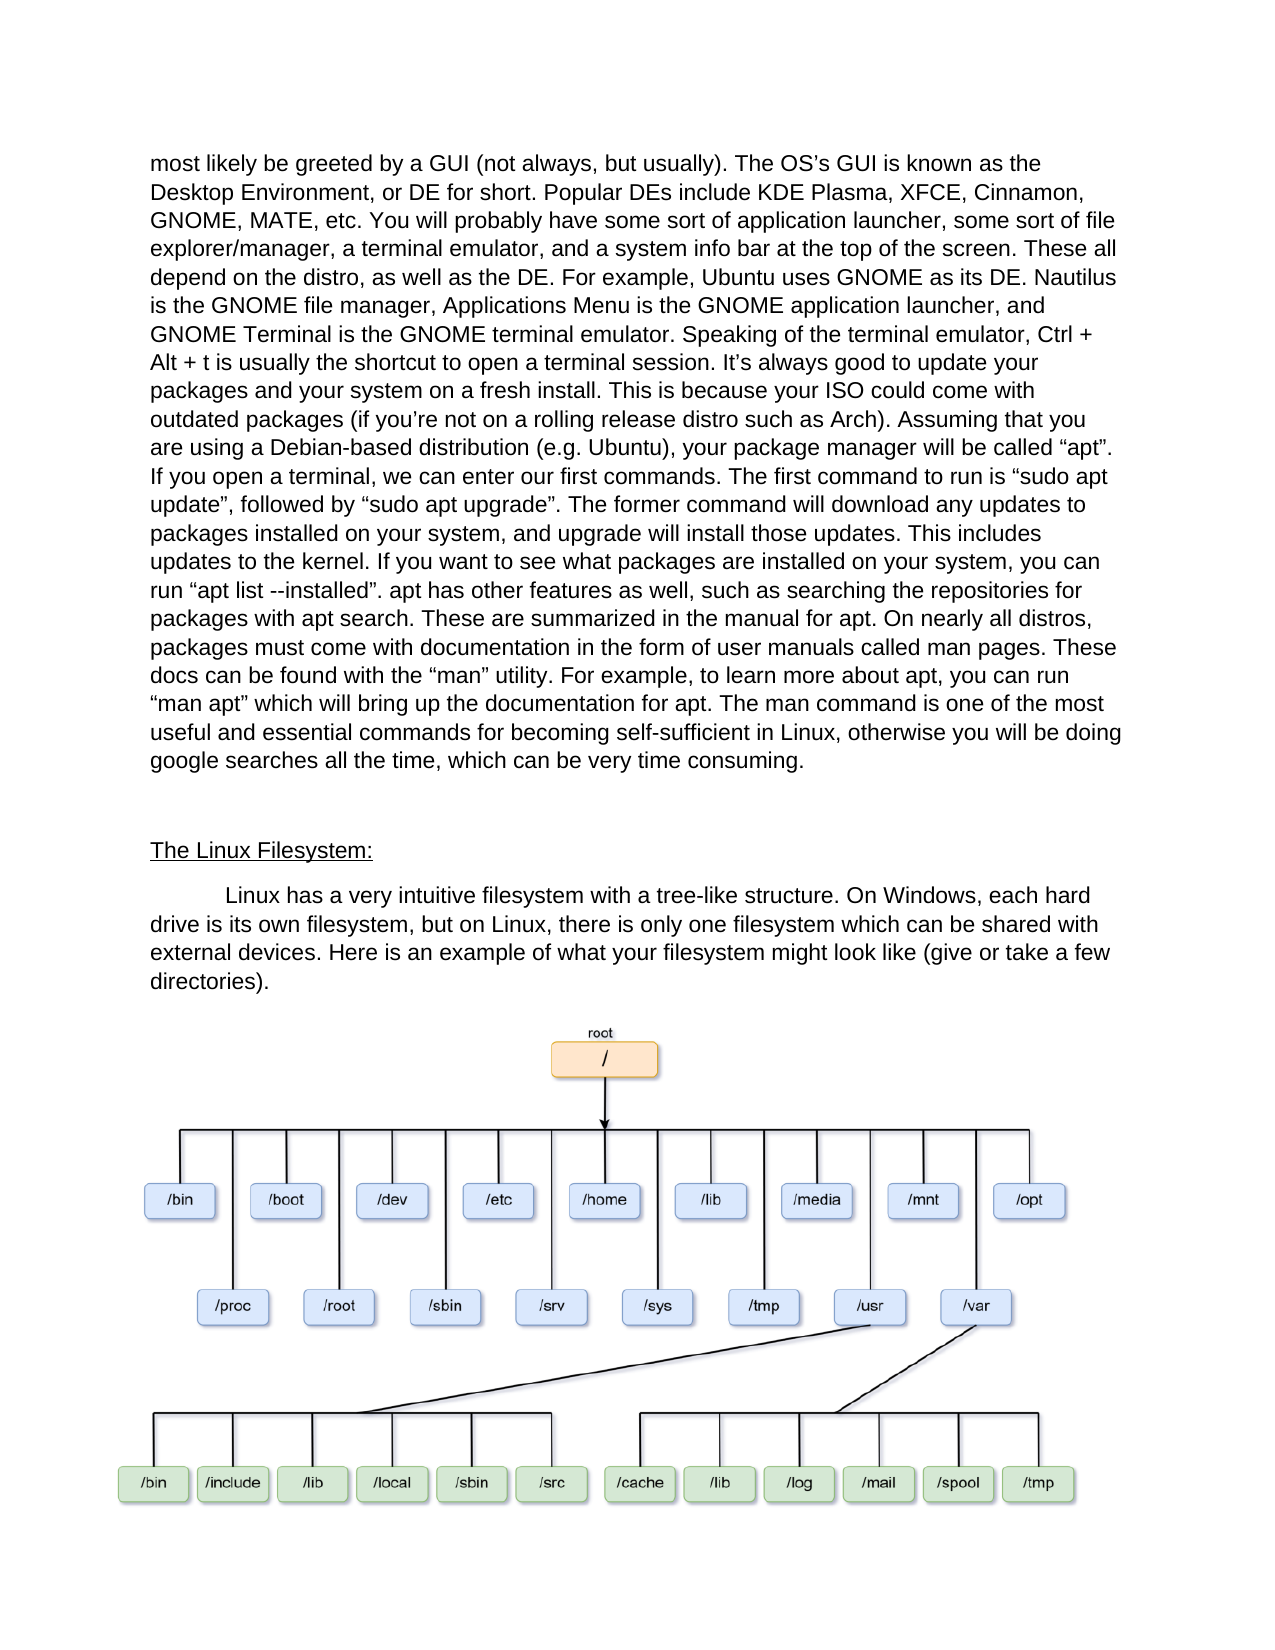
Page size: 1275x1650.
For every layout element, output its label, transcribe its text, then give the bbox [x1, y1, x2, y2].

text Linux has a very intuitive filesystem with a tree-like structure. On Windows, each hard drive is its own filesystem, but on Linux, there is only one filesystem which can be shared with external devices. Here is an example of what your filesystem might look like (give or take a few directories). [150, 882, 1125, 994]
text The Linux Filesystem: [150, 837, 1125, 864]
picture [110, 1016, 1085, 1515]
